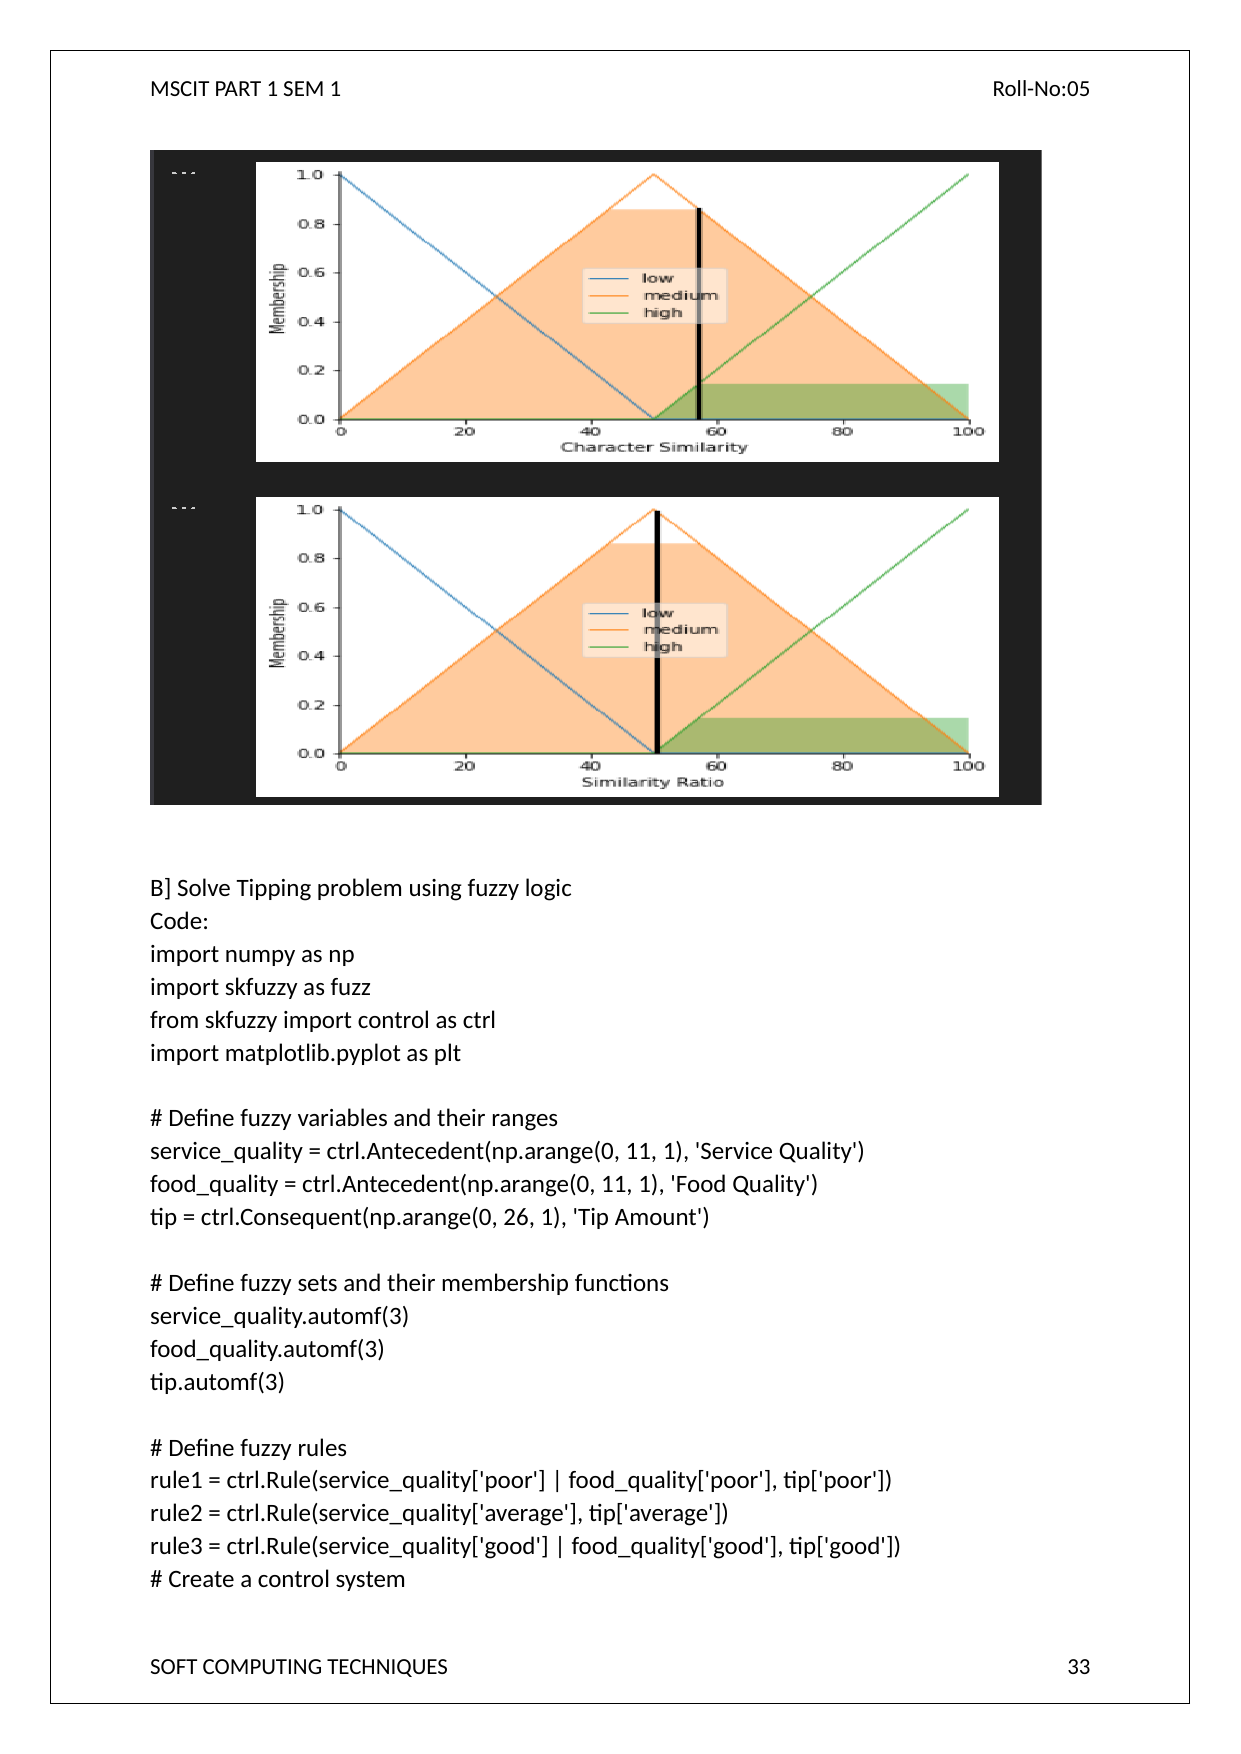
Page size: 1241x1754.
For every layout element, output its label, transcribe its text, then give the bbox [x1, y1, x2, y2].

text import skfuzzy as fuzz [150, 971, 1090, 1001]
text tip = ctrl.Consequent(np.arange(0, 26, 1), 'Tip Amount') [150, 1201, 1090, 1232]
text service_quality = ctrl.Antecedent(np.arange(0, 11, 1), 'Service Quality') [150, 1136, 1090, 1166]
text service_quality.automf(3) [150, 1300, 1090, 1331]
text tip.automf(3) [150, 1366, 1090, 1396]
text rule2 = ctrl.Rule(service_quality['average'], tip['average']) [150, 1498, 1090, 1528]
text import numpy as np [150, 938, 1090, 968]
text B] Solve Tipping problem using fuzzy logic [150, 872, 1090, 903]
picture [150, 150, 1042, 805]
text # Define fuzzy variables and their ranges [150, 1103, 1090, 1133]
text rule1 = ctrl.Rule(service_quality['poor'] | food_quality['poor'], tip['poor']) [150, 1465, 1090, 1495]
text rule3 = ctrl.Rule(service_quality['good'] | food_quality['good'], tip['good']) [150, 1531, 1090, 1561]
text food_quality.automf(3) [150, 1333, 1090, 1363]
text # Define fuzzy rules [150, 1432, 1090, 1462]
text # Define fuzzy sets and their membership functions [150, 1267, 1090, 1298]
text from skfuzzy import control as ctrl [150, 1004, 1090, 1034]
text import matplotlib.pyplot as plt [150, 1037, 1090, 1067]
text # Create a control system [150, 1563, 1090, 1594]
text food_quality = ctrl.Antecedent(np.arange(0, 11, 1), 'Food Quality') [150, 1168, 1090, 1199]
text Code: [150, 905, 1090, 936]
